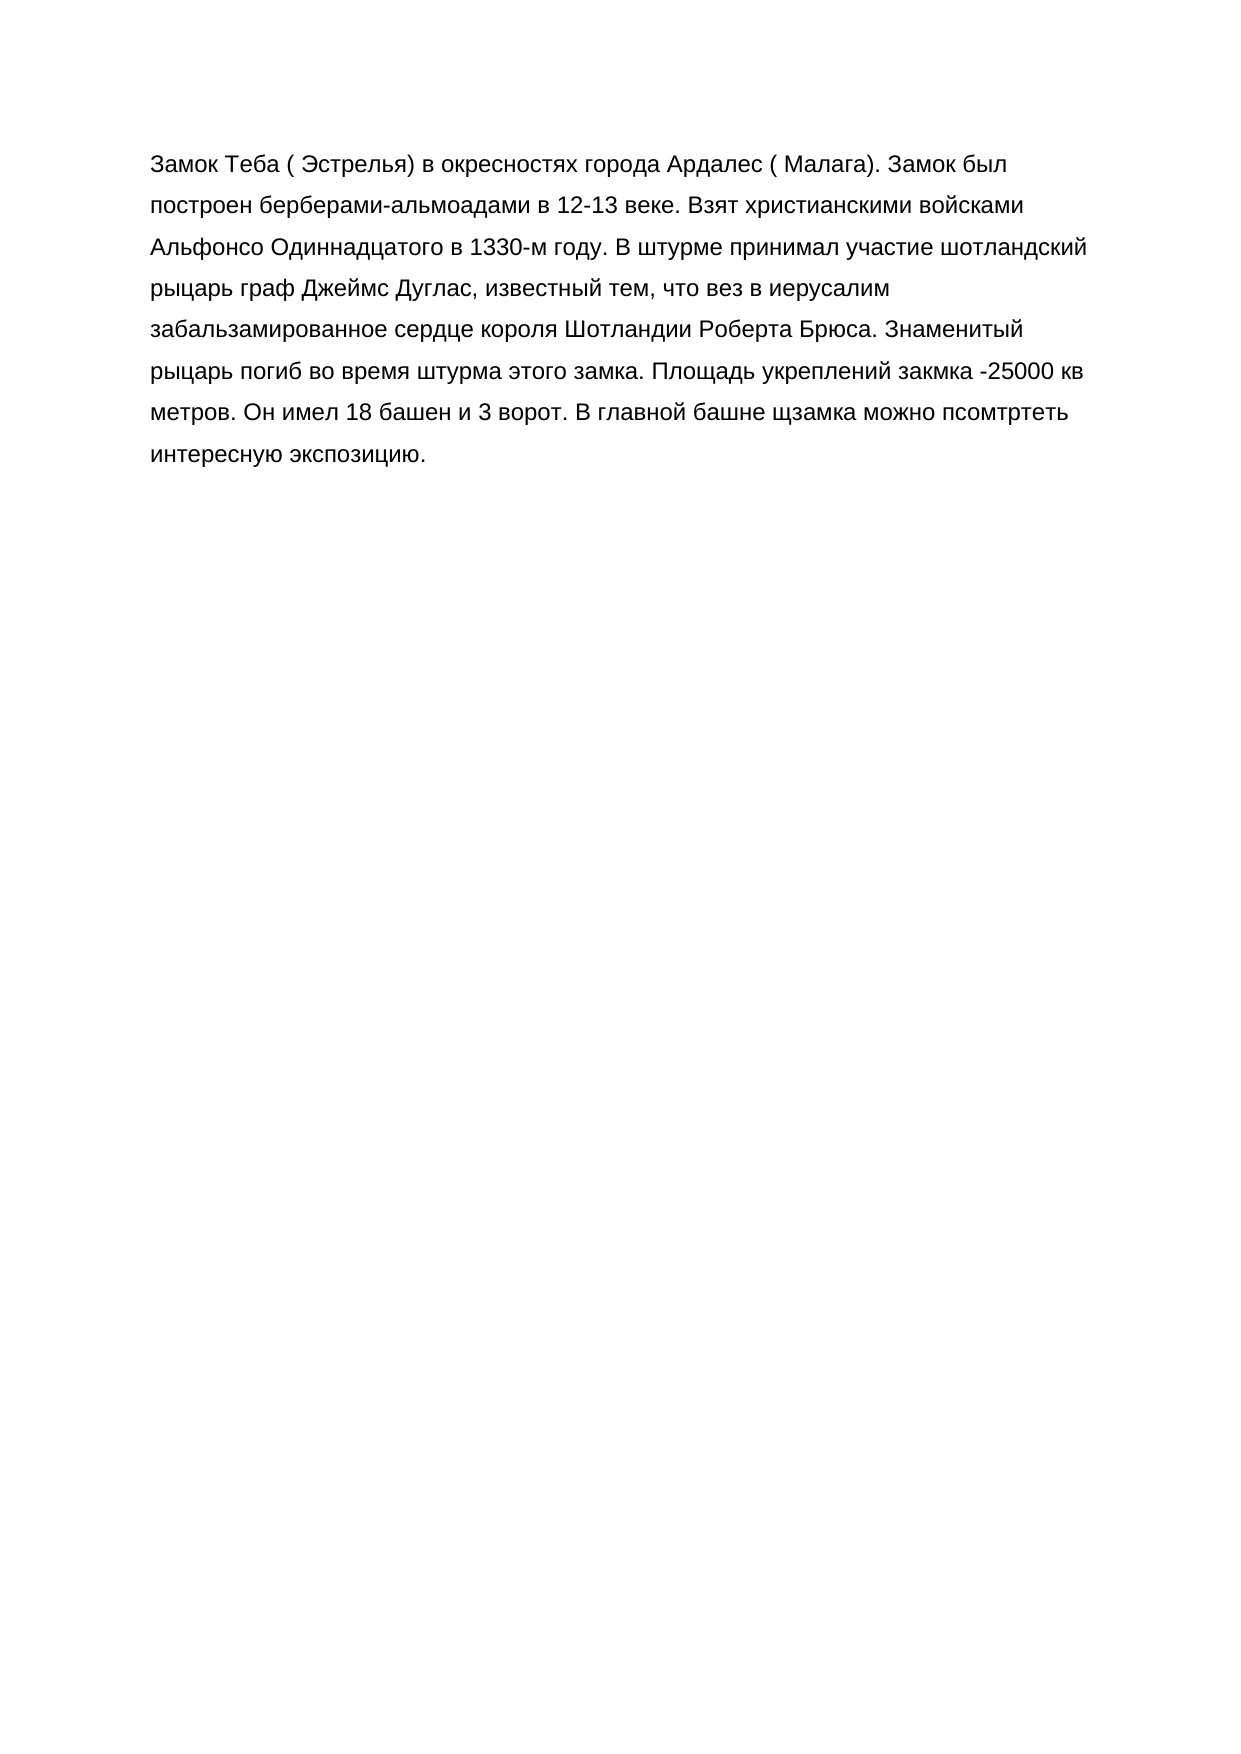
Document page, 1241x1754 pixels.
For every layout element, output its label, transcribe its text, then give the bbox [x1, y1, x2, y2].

text Замок Теба ( Эстрелья) в окресностях города Ардалес ( Малага). Замок был построен берберами-альмоадами в 12-13 веке. Взят христианскими войсками Альфонсо Одиннадцатого в 1330-м году. В штурме принимал участие шотландский рыцарь граф Джеймс Дуглас, известный тем, что вез в иерусалим забальзамированное сердце короля Шотландии Роберта Брюса. Знаменитый рыцарь погиб во время штурма этого замка. Площадь укреплений закмка -25000 кв метров. Он имел 18 башен и 3 ворот. В главной башне щзамка можно псомтртеть интересную экспозицию. [150, 150, 1090, 467]
